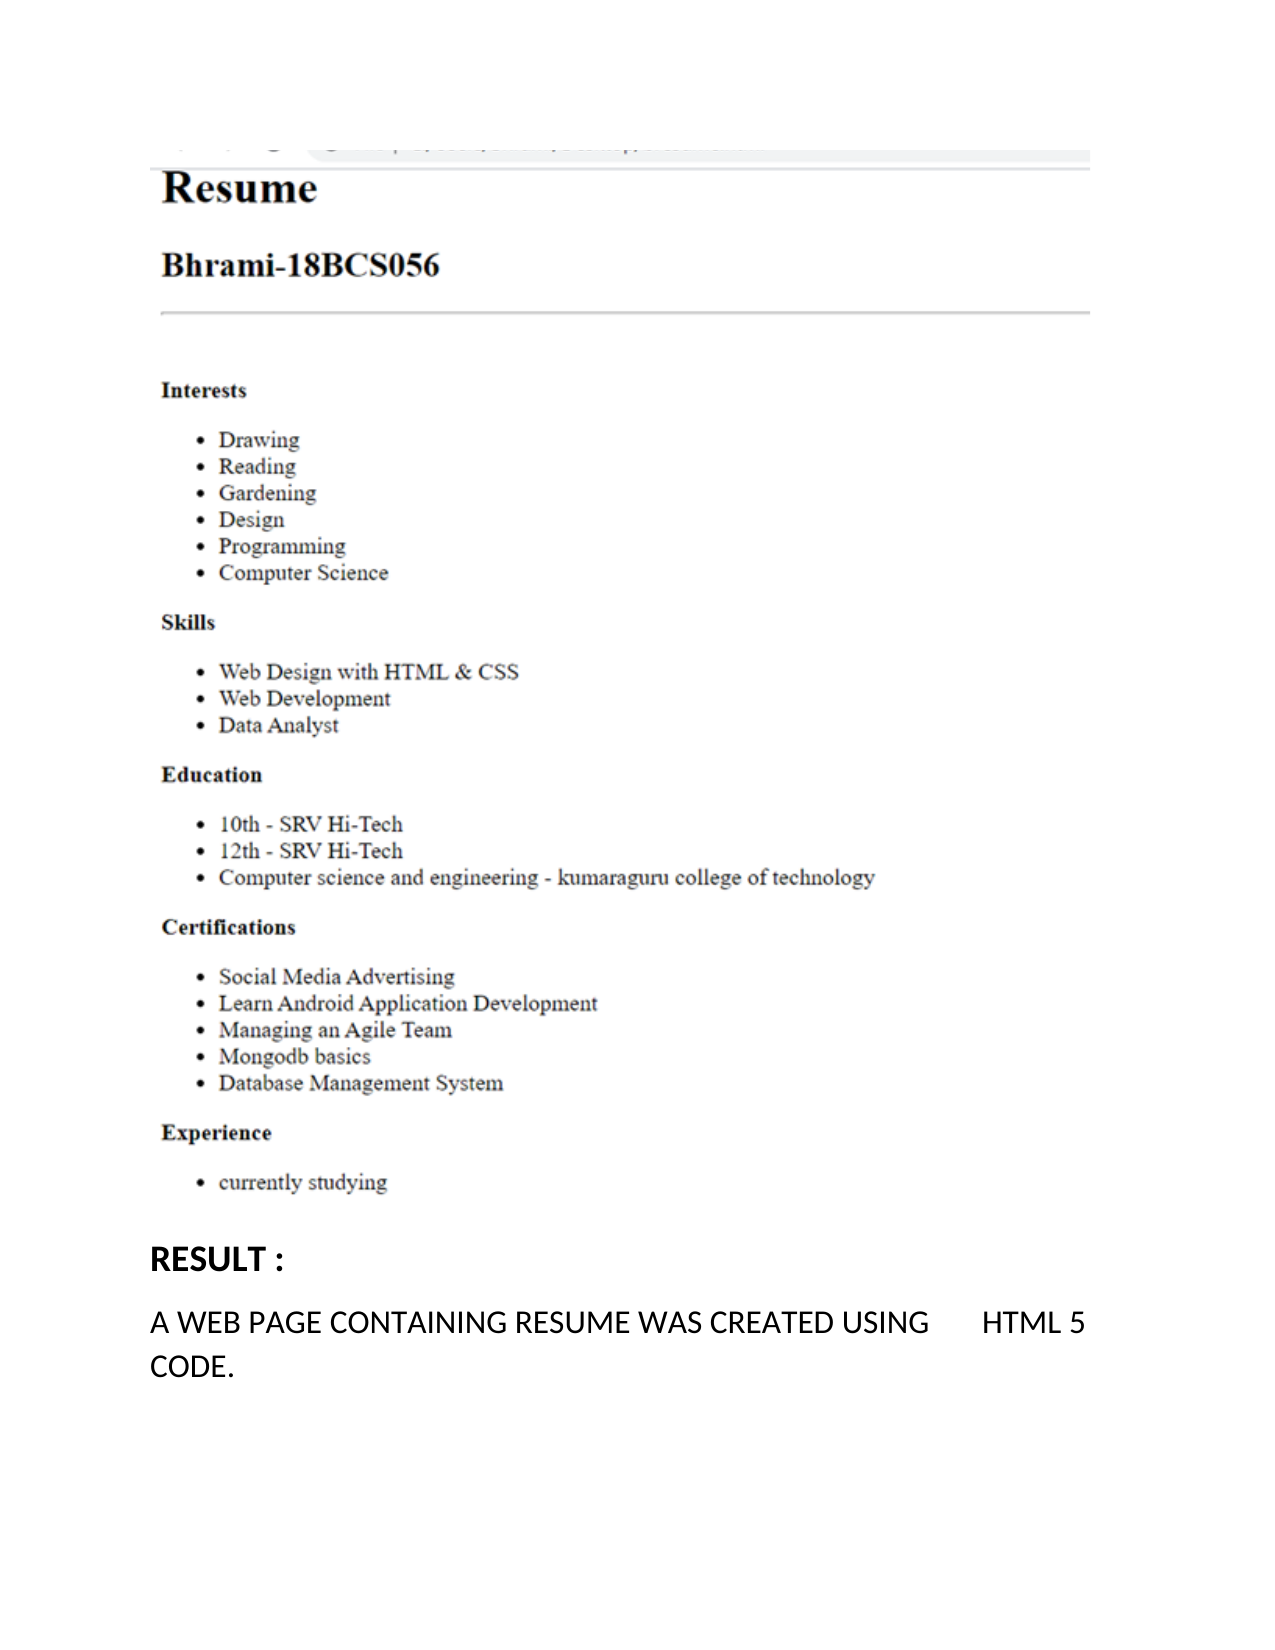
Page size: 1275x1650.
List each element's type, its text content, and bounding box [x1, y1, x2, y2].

text RESULT : [150, 1235, 1125, 1281]
picture [150, 150, 1091, 1207]
text A WEB PAGE CONTAINING RESUME WAS CREATED USING HTML 5 CODE. [150, 1301, 1125, 1386]
